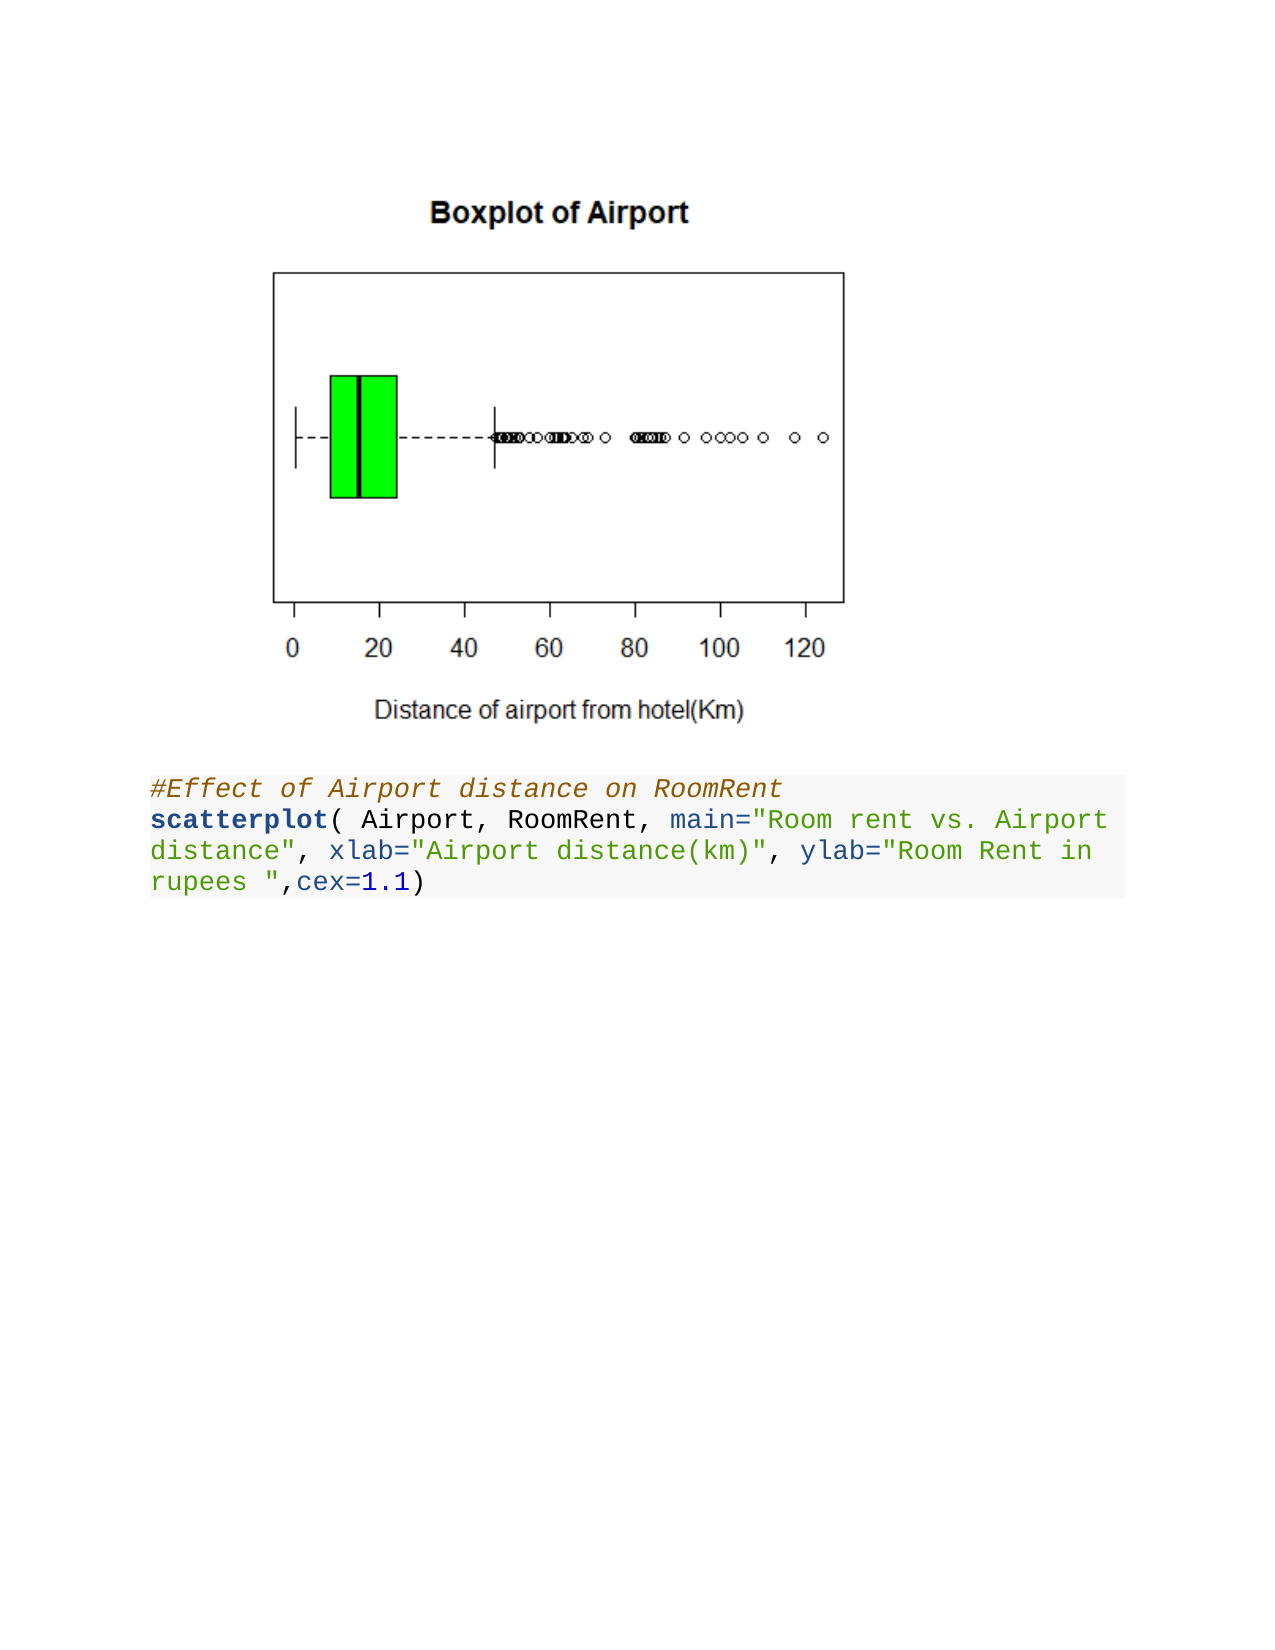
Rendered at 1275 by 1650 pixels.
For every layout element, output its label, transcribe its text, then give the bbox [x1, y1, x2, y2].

picture [150, 150, 908, 757]
text #Effect of Airport distance on RoomRent scatterplot( Airport, RoomRent, main="Room rent vs. Airport distance", xlab="Airport distance(km)", ylab="Room Rent in rupees ",cex=1.1) [426, 775, 1125, 898]
